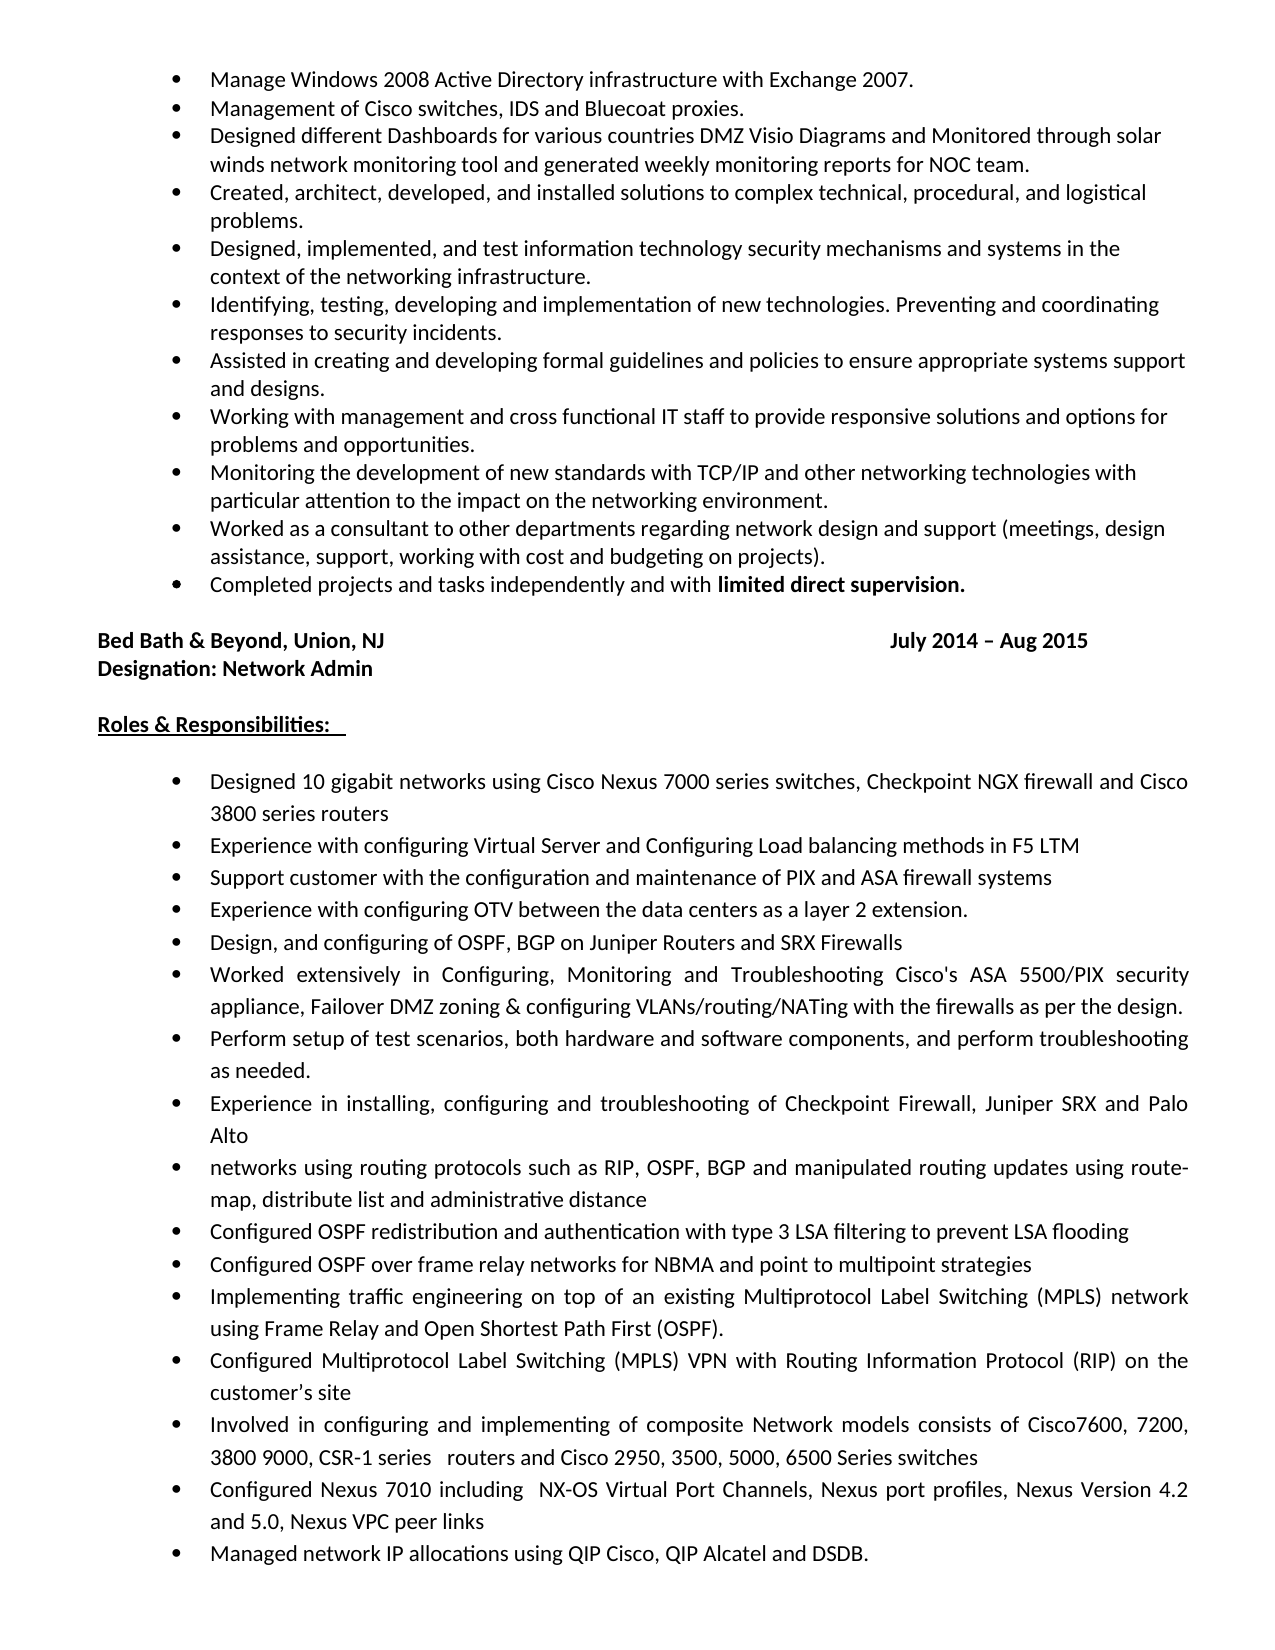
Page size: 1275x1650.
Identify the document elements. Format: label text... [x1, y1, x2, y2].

list Perform setup of test scenarios, both hardware and software components, and perform troubleshooting as needed. [172, 1024, 1191, 1084]
list Management of Cisco switches, IDS and Bluecoat proxies. [172, 94, 1191, 122]
list Involved in configuring and implementing of composite Network models consists of Cisco7600, 7200, 3800 9000, CSR-1 series routers and Cisco 2950, 3500, 5000, 6500 Series switches [172, 1411, 1191, 1471]
list Design, and configuring of OSPF, BGP on Juniper Routers and SRX Firewalls [172, 928, 1191, 956]
list Experience with configuring Virtual Server and Configuring Load balancing methods in F5 LTM [172, 831, 1191, 859]
list Experience with configuring OTV between the data centers as a layer 2 extension. [172, 896, 1191, 924]
list Assisted in creating and developing formal guidelines and policies to ensure appropriate systems support and designs. [172, 346, 1191, 402]
list Designed different Dashboards for various countries DMZ Visio Diagrams and Monitored through solar winds network monitoring tool and generated weekly monitoring reports for NOC team. [172, 122, 1191, 178]
list Designed 10 gigabit networks using Cisco Nexus 7000 series switches, Checkpoint NGX firewall and Cisco 3800 series routers [172, 767, 1191, 827]
text Roles & Responsibilities: [97, 710, 1191, 738]
list Designed, implemented, and test information technology security mechanisms and systems in the context of the networking infrastructure. [172, 234, 1191, 290]
list Created, architect, developed, and installed solutions to complex technical, procedural, and logistical problems. [172, 178, 1191, 234]
text Bed Bath & Beyond, Union, NJ July 2014 – Aug 2015 Designation: Network Admin [97, 626, 1191, 682]
list Implementing traffic engineering on top of an existing Multiprotocol Label Switching (MPLS) network using Frame Relay and Open Shortest Path First (OSPF). [172, 1282, 1191, 1342]
list Configured OSPF over frame relay networks for NBMA and point to multipoint strategies [172, 1250, 1191, 1278]
list Experience in installing, configuring and troubleshooting of Checkpoint Firewall, Juniper SRX and Palo Alto [172, 1089, 1191, 1149]
list Manage Windows 2008 Active Directory infrastructure with Exchange 2007. [172, 66, 1191, 94]
list Completed projects and tasks independently and with limited direct supervision. [172, 570, 1191, 598]
list Configured Nexus 7010 including NX-OS Virtual Port Channels, Nexus port profiles, Nexus Version 4.2 and 5.0, Nexus VPC peer links [172, 1475, 1191, 1535]
list Worked extensively in Configuring, Monitoring and Troubleshooting Cisco's ASA 5500/PIX security appliance, Failover DMZ zoning & configuring VLANs/routing/NATing with the firewalls as per the design. [172, 960, 1191, 1020]
list Worked as a consultant to other departments regarding network design and support (meetings, design assistance, support, working with cost and budgeting on projects). [172, 514, 1191, 570]
list networks using routing protocols such as RIP, OSPF, BGP and manipulated routing updates using route-map, distribute list and administrative distance [172, 1153, 1191, 1213]
list Configured Multiprotocol Label Switching (MPLS) VPN with Routing Information Protocol (RIP) on the customer’s site [172, 1346, 1191, 1406]
list Identifying, testing, developing and implementation of new technologies. Preventing and coordinating responses to security incidents. [172, 290, 1191, 346]
list Managed network IP allocations using QIP Cisco, QIP Alcatel and DSDB. [172, 1539, 1191, 1567]
list Monitoring the development of new standards with TCP/IP and other networking technologies with particular attention to the impact on the networking environment. [172, 458, 1191, 514]
list Configured OSPF redistribution and authentication with type 3 LSA filtering to prevent LSA flooding [172, 1217, 1191, 1246]
list Working with management and cross functional IT staff to provide responsive solutions and options for problems and opportunities. [172, 402, 1191, 458]
list Support customer with the configuration and maintenance of PIX and ASA firewall systems [172, 863, 1191, 891]
